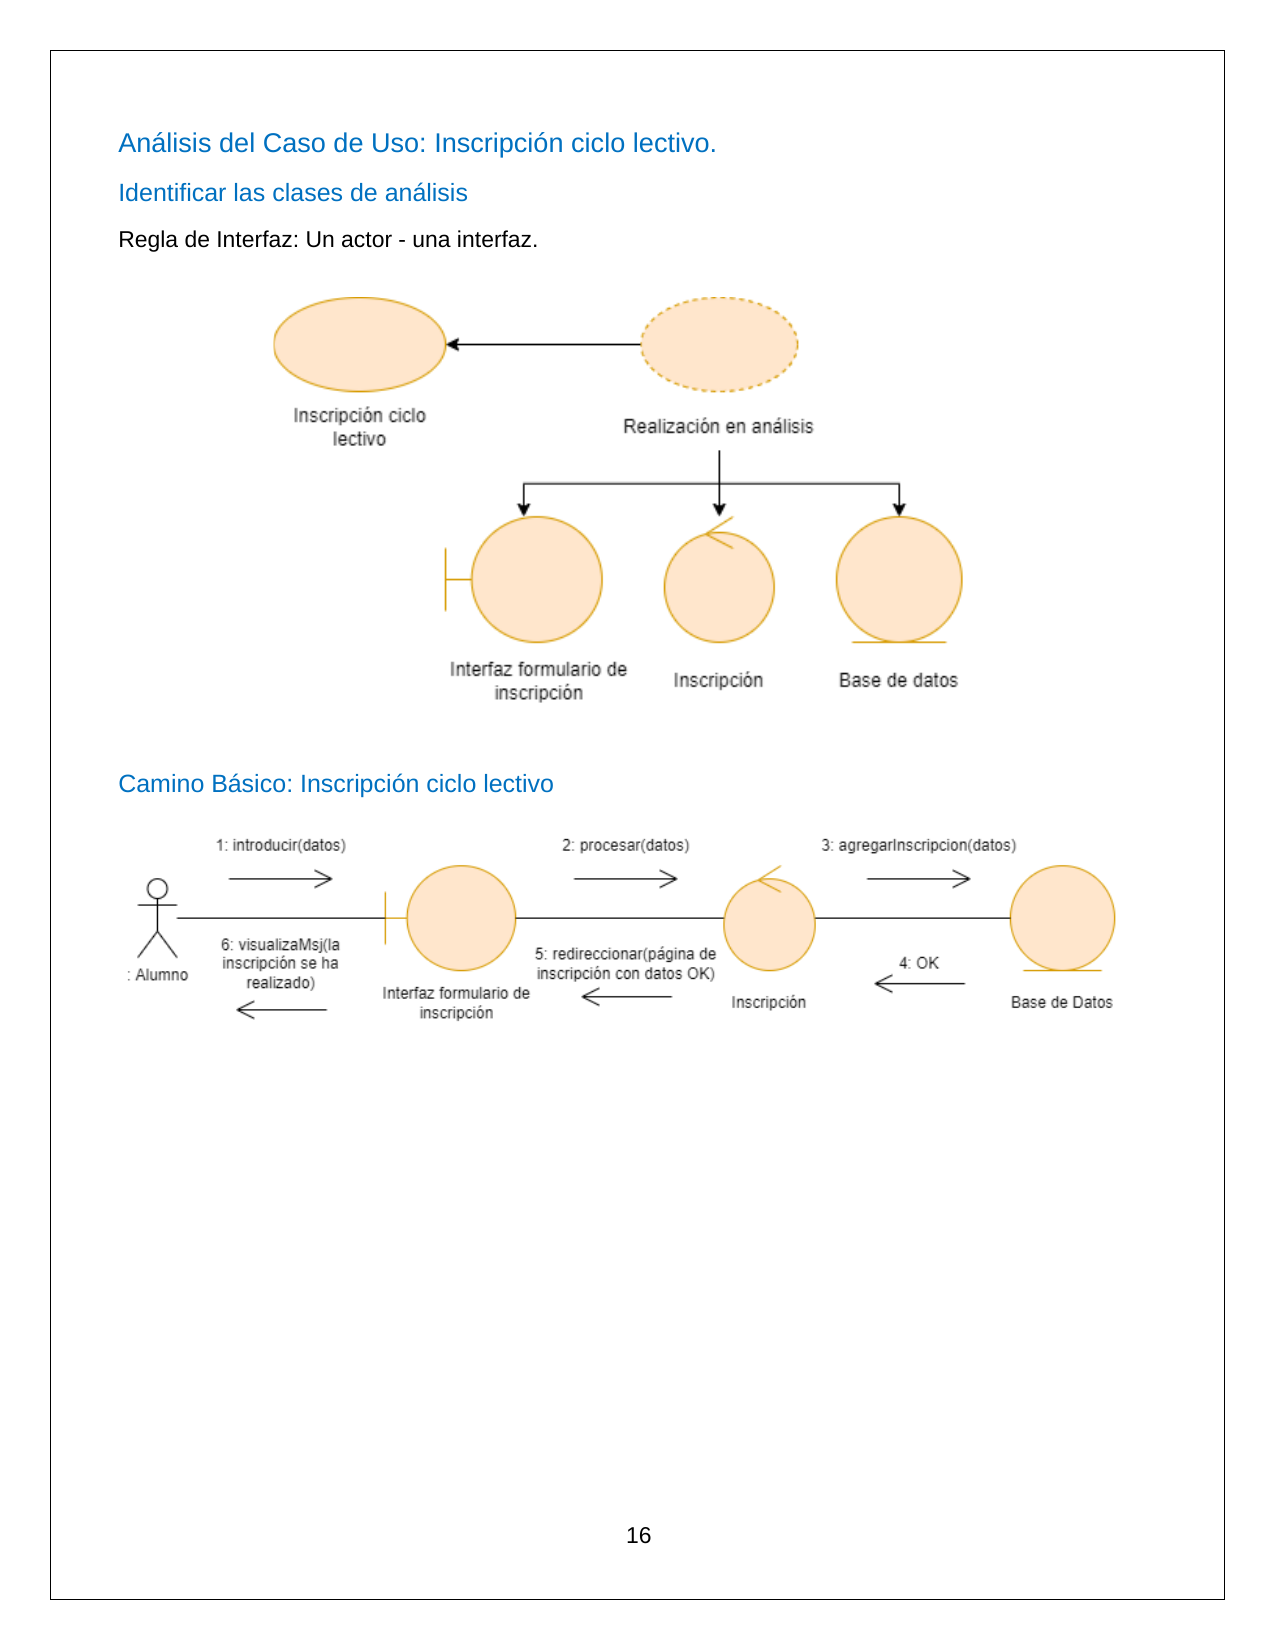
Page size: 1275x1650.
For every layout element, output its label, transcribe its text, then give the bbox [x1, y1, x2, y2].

text Identificar las clases de análisis [118, 178, 1157, 207]
picture [127, 827, 1148, 1029]
text Análisis del Caso de Uso: Inscripción ciclo lectivo. [118, 127, 1157, 159]
text Camino Básico: Inscripción ciclo lectivo [118, 769, 1157, 798]
picture [273, 297, 1002, 706]
text Regla de Interfaz: Un actor - una interfaz. [118, 226, 1157, 252]
